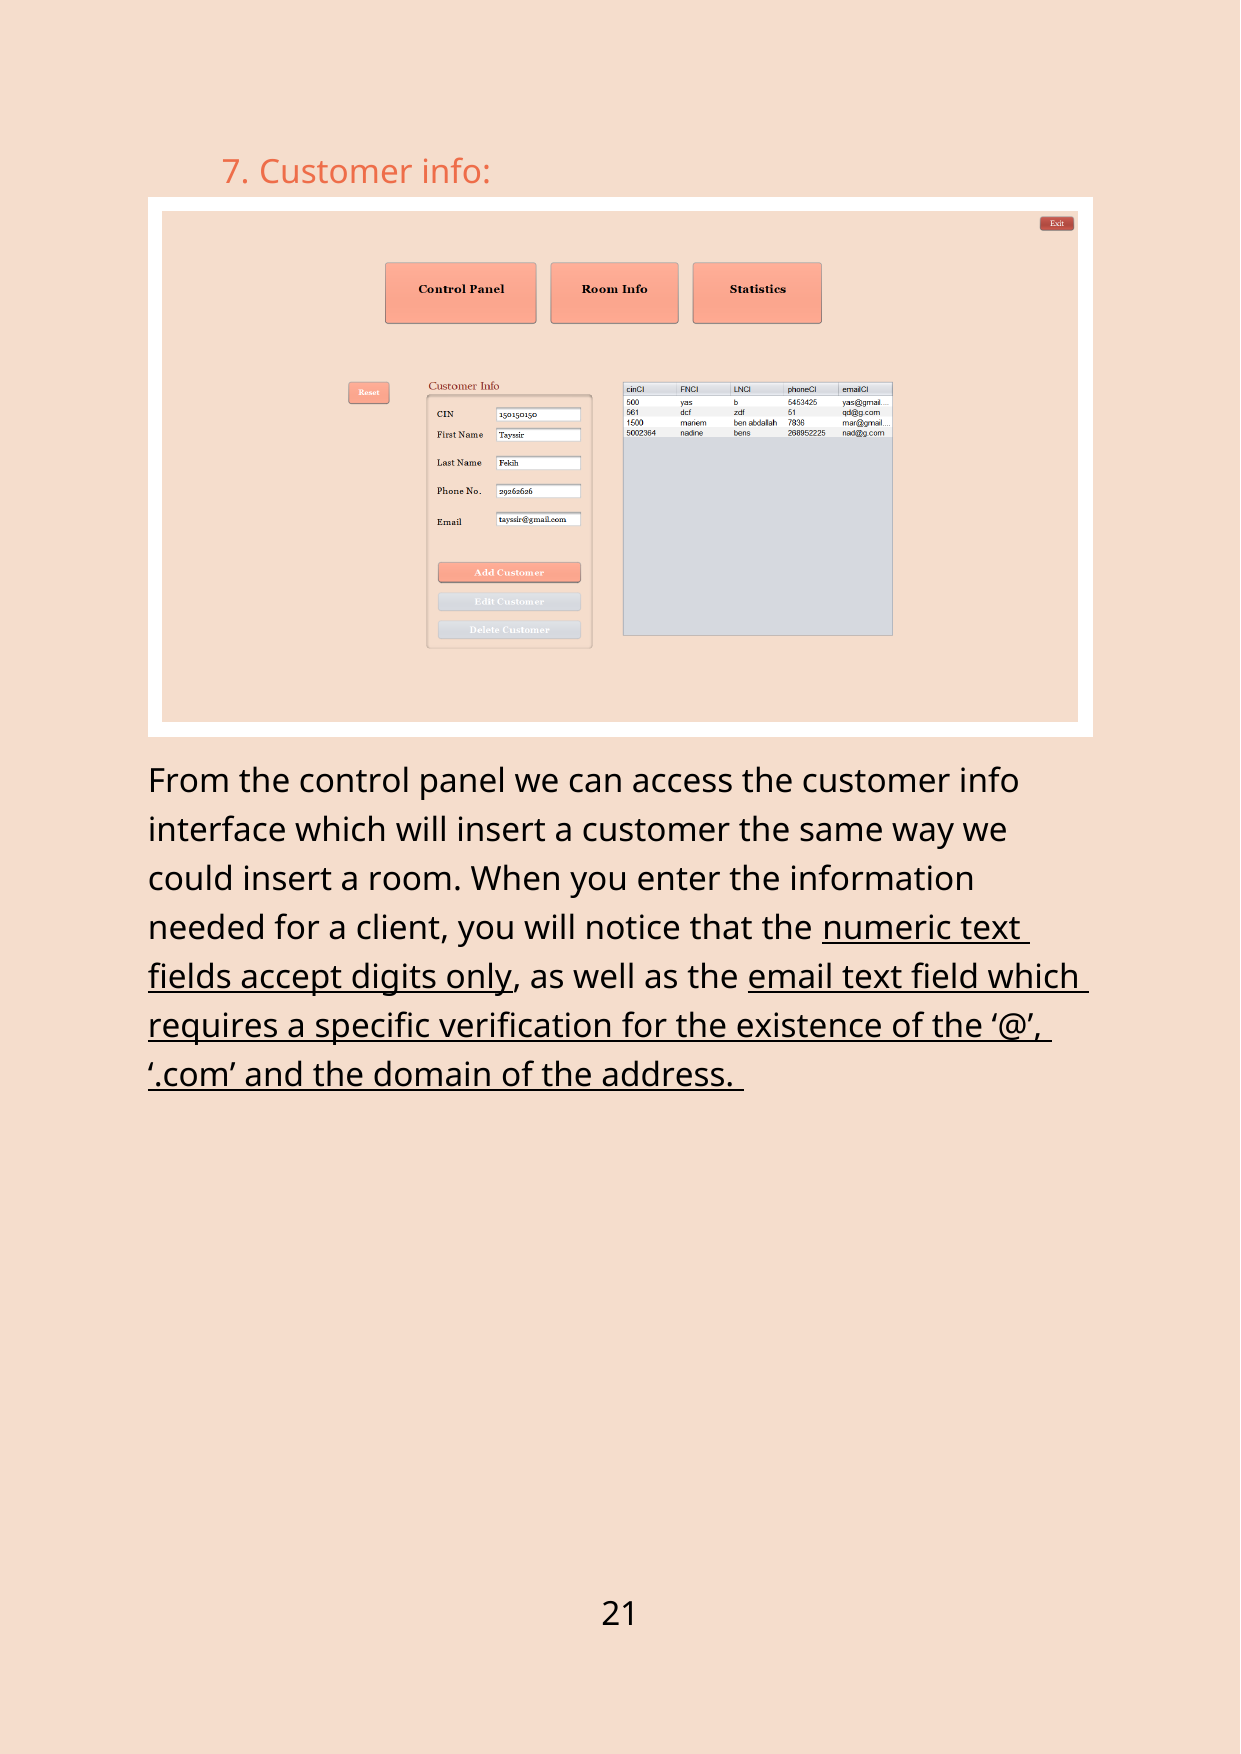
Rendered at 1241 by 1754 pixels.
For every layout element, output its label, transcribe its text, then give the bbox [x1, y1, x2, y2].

subtitle Customer info: [221, 148, 1093, 193]
text From the control panel we can access the customer info interface which will insert a customer the same way we could insert a room. When you enter the information needed for a client, you will notice that the numeric text fields accept digits only, as well as the email text field which requires a specific verification for the existence of the ‘@’, ‘.com’ and the domain of the address. [148, 757, 1093, 1096]
picture [162, 211, 1078, 722]
